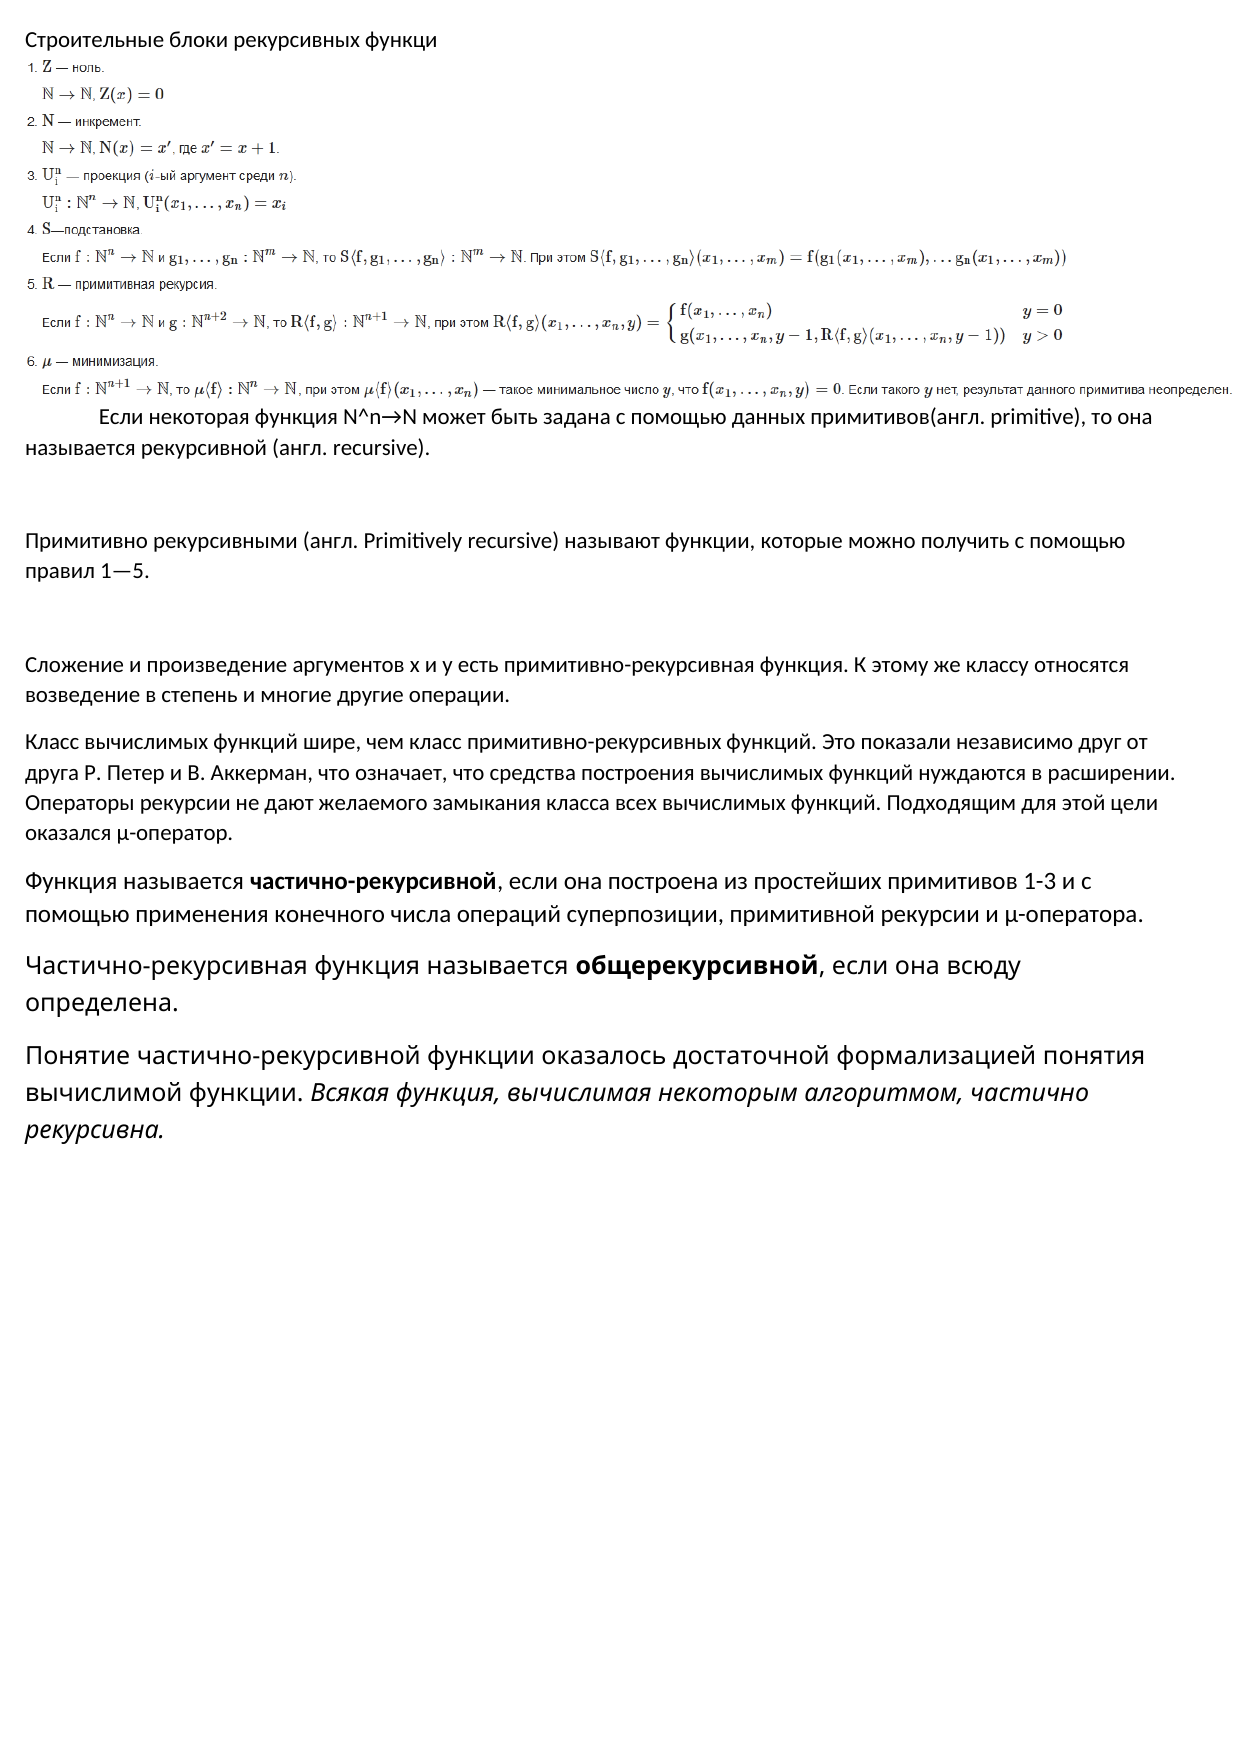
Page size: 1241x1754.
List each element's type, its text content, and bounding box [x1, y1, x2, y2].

text Строительные блоки рекурсивных функци Если некоторая функция N^n→N может быть задана с помощью данных примитивов(англ. primitive), то она называется рекурсивной (англ. recursive). [25, 401, 1181, 461]
text Примитивно рекурсивными (англ. Primitively recursive) называют функции, которые можно получить с помощью правил 1—5. [25, 526, 1181, 585]
text Сложение и произведение аргументов x и y есть примитивно-рекурсивная функция. К этому же классу относятся возведение в степень и многие другие операции. [25, 650, 1181, 709]
text Функция называется частично-рекурсивной, если она построена из простейших примитивов 1-3 и с помощью применения конечного числа операций суперпозиции, примитивной рекурсии и µ-оператора. [25, 865, 1181, 928]
text Строительные блоки рекурсивных функци Если некоторая функция N^n→N может быть задана с помощью данных примитивов(англ. primitive), то она называется рекурсивной (англ. recursive). [25, 25, 1181, 55]
text Частично-рекурсивная функция называется общерекурсивной, если она всюду определена. [25, 947, 1181, 1018]
text Понятие частично-рекурсивной функции оказалось достаточной формализацией понятия вычислимой функции. Всякая функция, вычислимая некоторым алгоритмом, частично рекурсивна. [25, 1038, 1181, 1145]
text Класс вычислимых функций шире, чем класс примитивно-рекурсивных функций. Это показали независимо друг от друга Р. Петер и В. Аккерман, что означает, что средства построения вычислимых функций нуждаются в расширении. Операторы рекурсии не дают желаемого замыкания класса всех вычислимых функций. Подходящим для этой цели оказался µ-оператор. [25, 727, 1181, 846]
picture [24, 55, 1235, 401]
